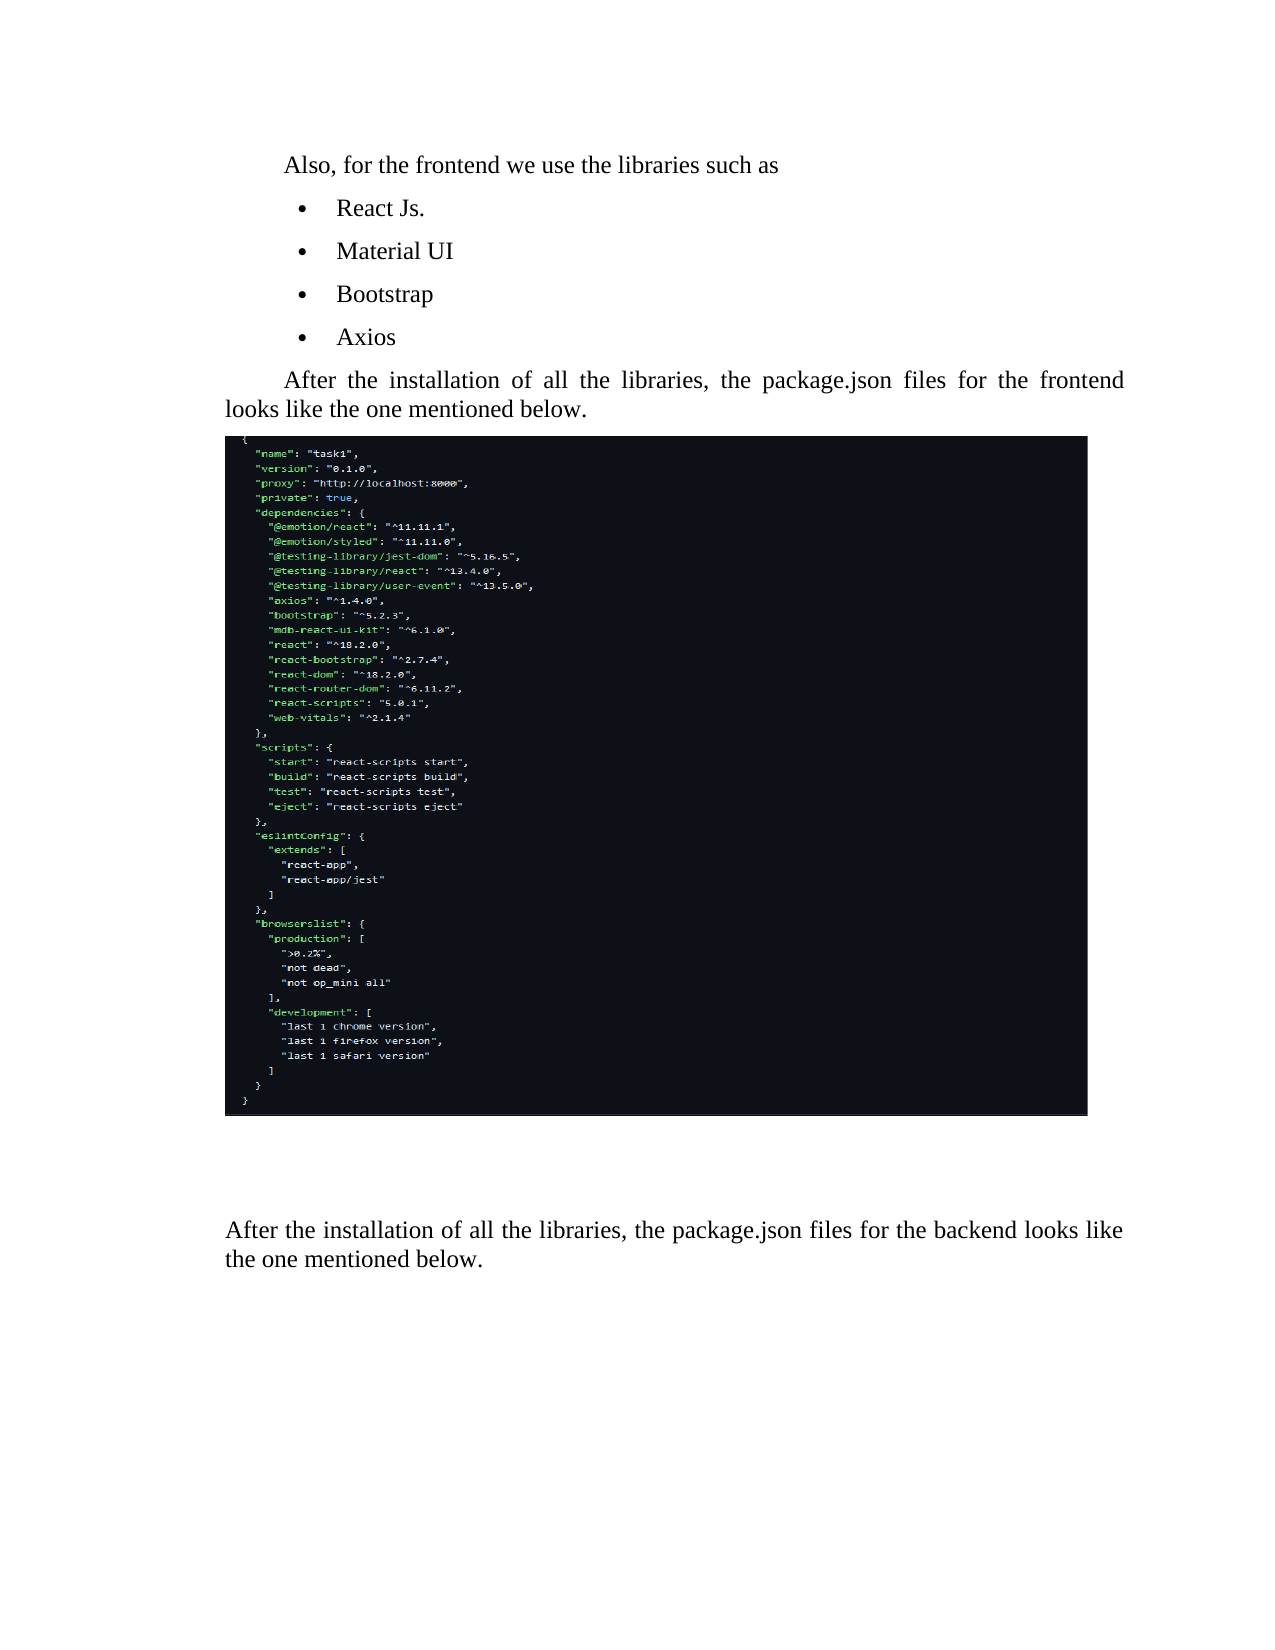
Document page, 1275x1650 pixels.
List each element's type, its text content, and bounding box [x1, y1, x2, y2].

list Bootstrap [299, 279, 1125, 308]
list React Js. [299, 193, 1125, 221]
text Also, for the frontend we use the libraries such as [150, 150, 1125, 179]
text After the installation of all the libraries, the package.json files for the frontend looks like the one mentioned below. [225, 365, 1125, 423]
picture [225, 436, 1088, 1116]
list Material UI [299, 236, 1125, 265]
text After the installation of all the libraries, the package.json files for the backend looks like the one mentioned below. [225, 1215, 1125, 1273]
list Axios [299, 322, 1125, 351]
